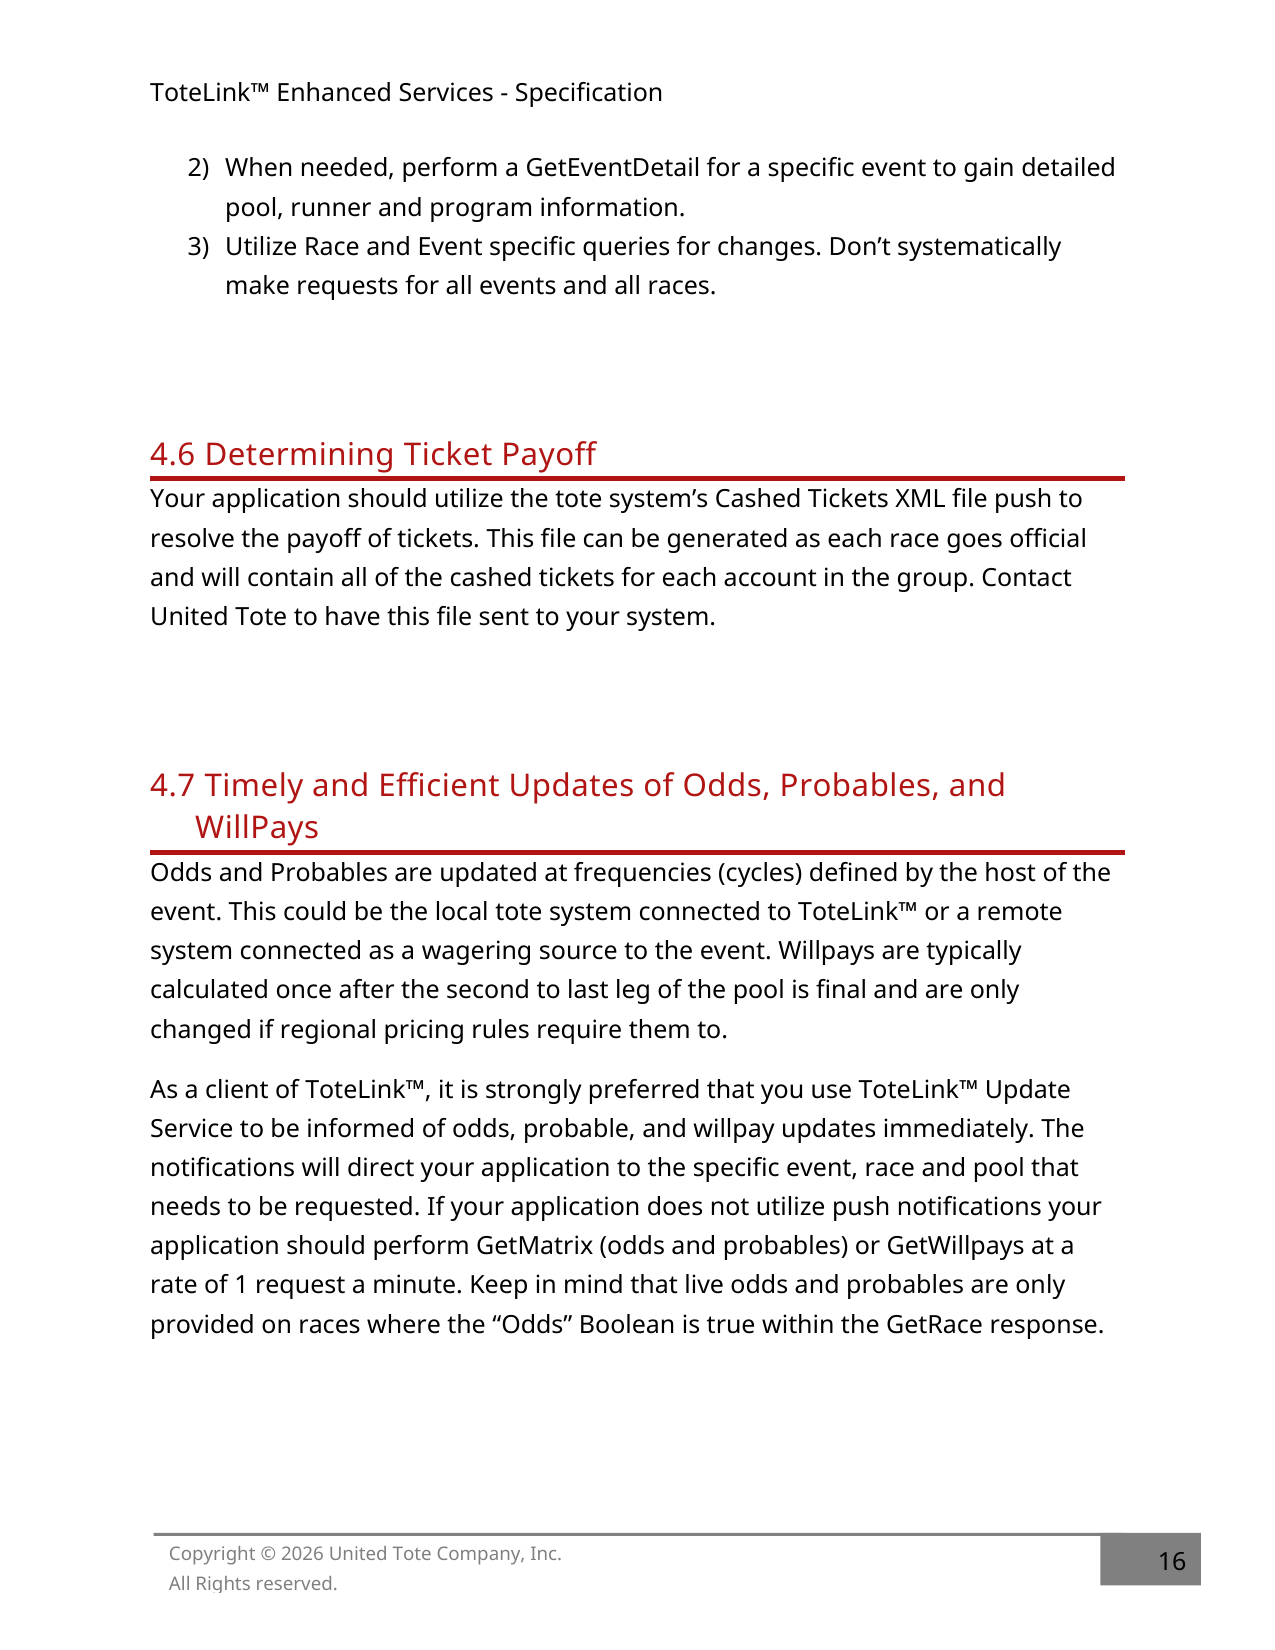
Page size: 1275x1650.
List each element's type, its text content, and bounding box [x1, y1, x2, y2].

subtitle Timely and Efficient Updates of Odds, Probables, and WillPays [150, 763, 1125, 850]
subtitle Determining Ticket Payoff [150, 432, 1125, 476]
text As a client of ToteLink™, it is strongly preferred that you use ToteLink™ Update Service to be informed of odds, probable, and willpay updates immediately. The notifications will direct your application to the specific event, race and pool that needs to be requested. If your application does not utilize push notifications your application should perform GetMatrix (odds and probables) or GetWillpays at a rate of 1 request a minute. Keep in mind that live odds and probables are only provided on races where the “Odds” Boolean is true within the GetRace response. [150, 1071, 1125, 1340]
list When needed, perform a GetEventDetail for a specific event to gain detailed pool, runner and program information. [187, 150, 1125, 223]
list Utilize Race and Event specific queries for changes. Don’t systematically make requests for all events and all races. [187, 228, 1125, 302]
text Odds and Probables are updated at frequencies (cycles) defined by the host of the event. This could be the local tote system connected to ToteLink™ or a remote system connected as a wagering source to the event. Willpays are typically calculated once after the second to last leg of the pool is final and are only changed if regional pricing rules require them to. [150, 855, 1125, 1045]
text Your application should utilize the tote system’s Cashed Tickets XML file push to resolve the payoff of tickets. This file can be generated as each race goes official and will contain all of the cashed tickets for each account in the group. Contact United Tote to have this file sent to your system. [150, 481, 1125, 633]
